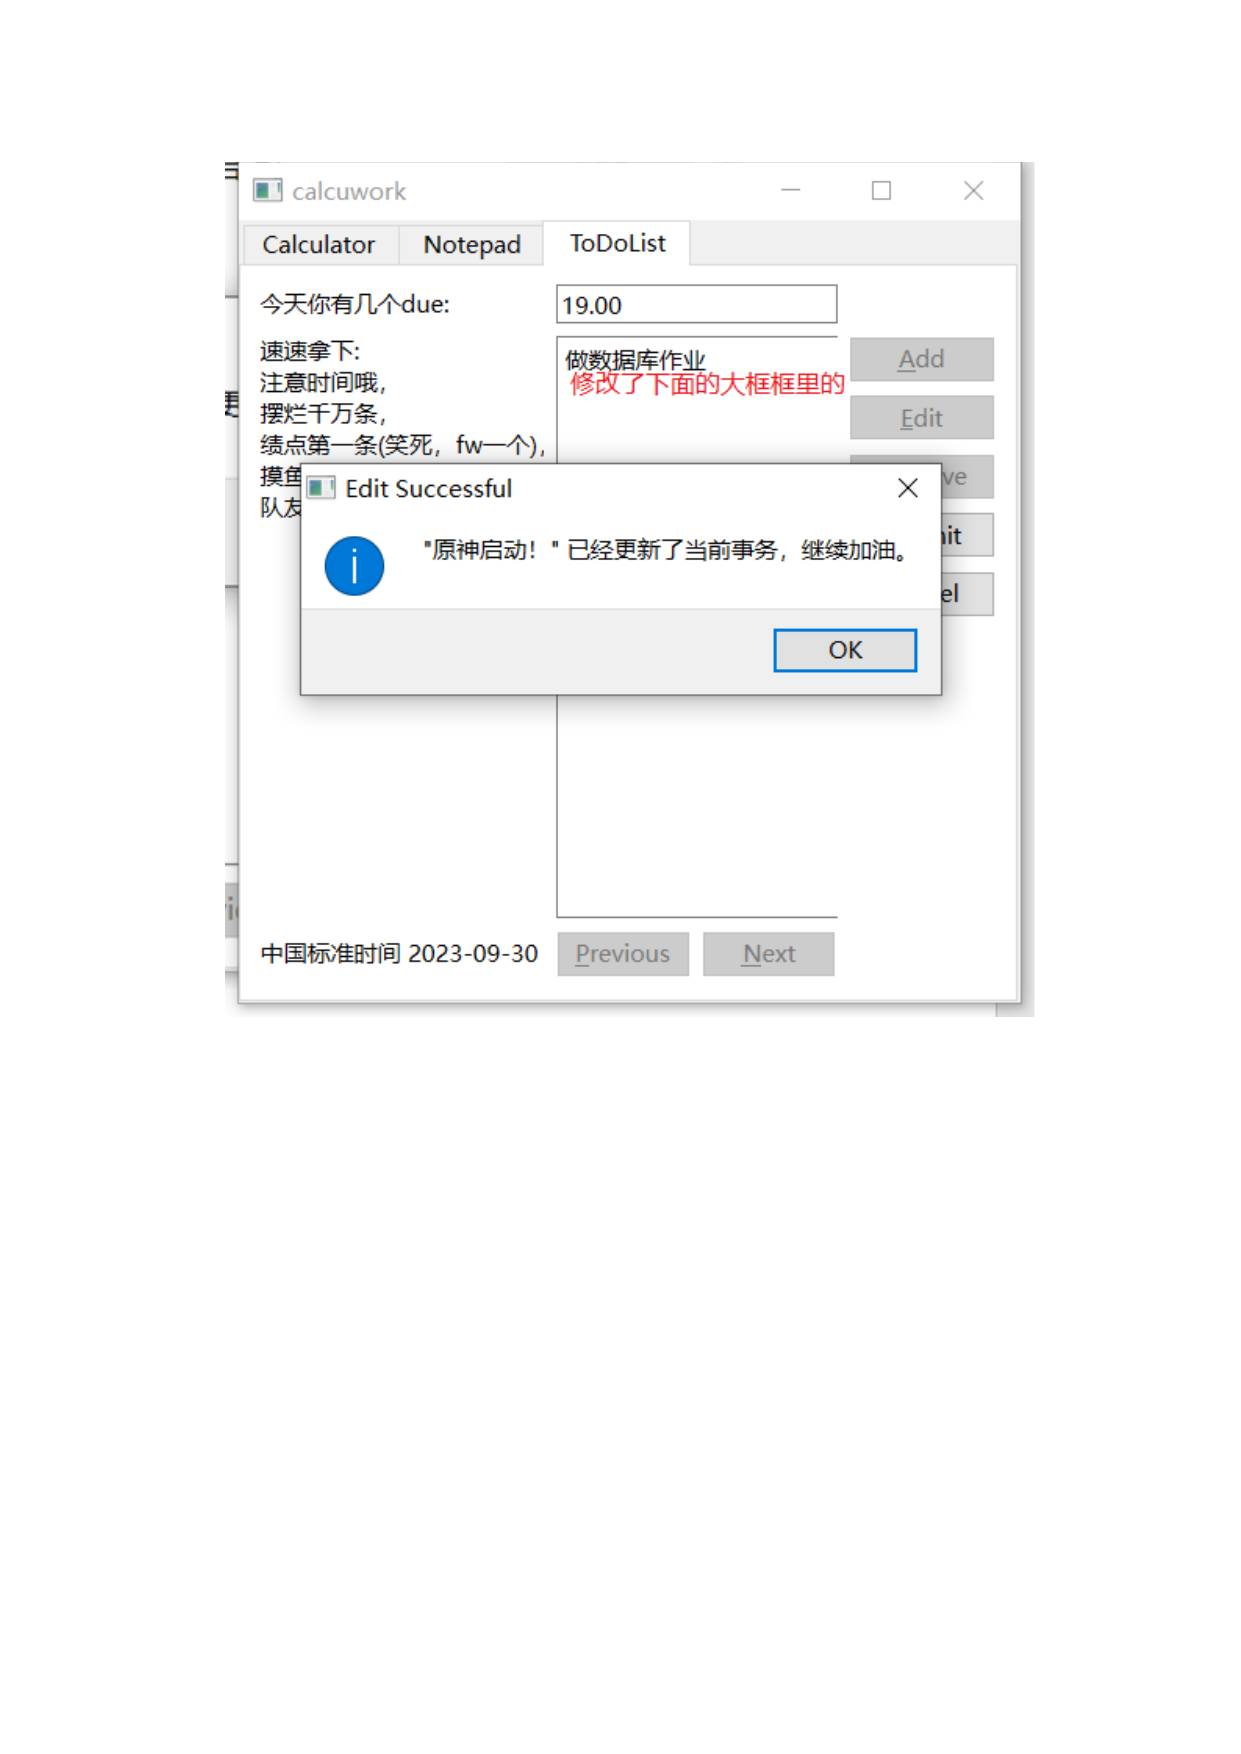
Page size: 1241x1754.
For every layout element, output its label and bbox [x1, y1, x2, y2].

picture [225, 162, 1035, 1017]
